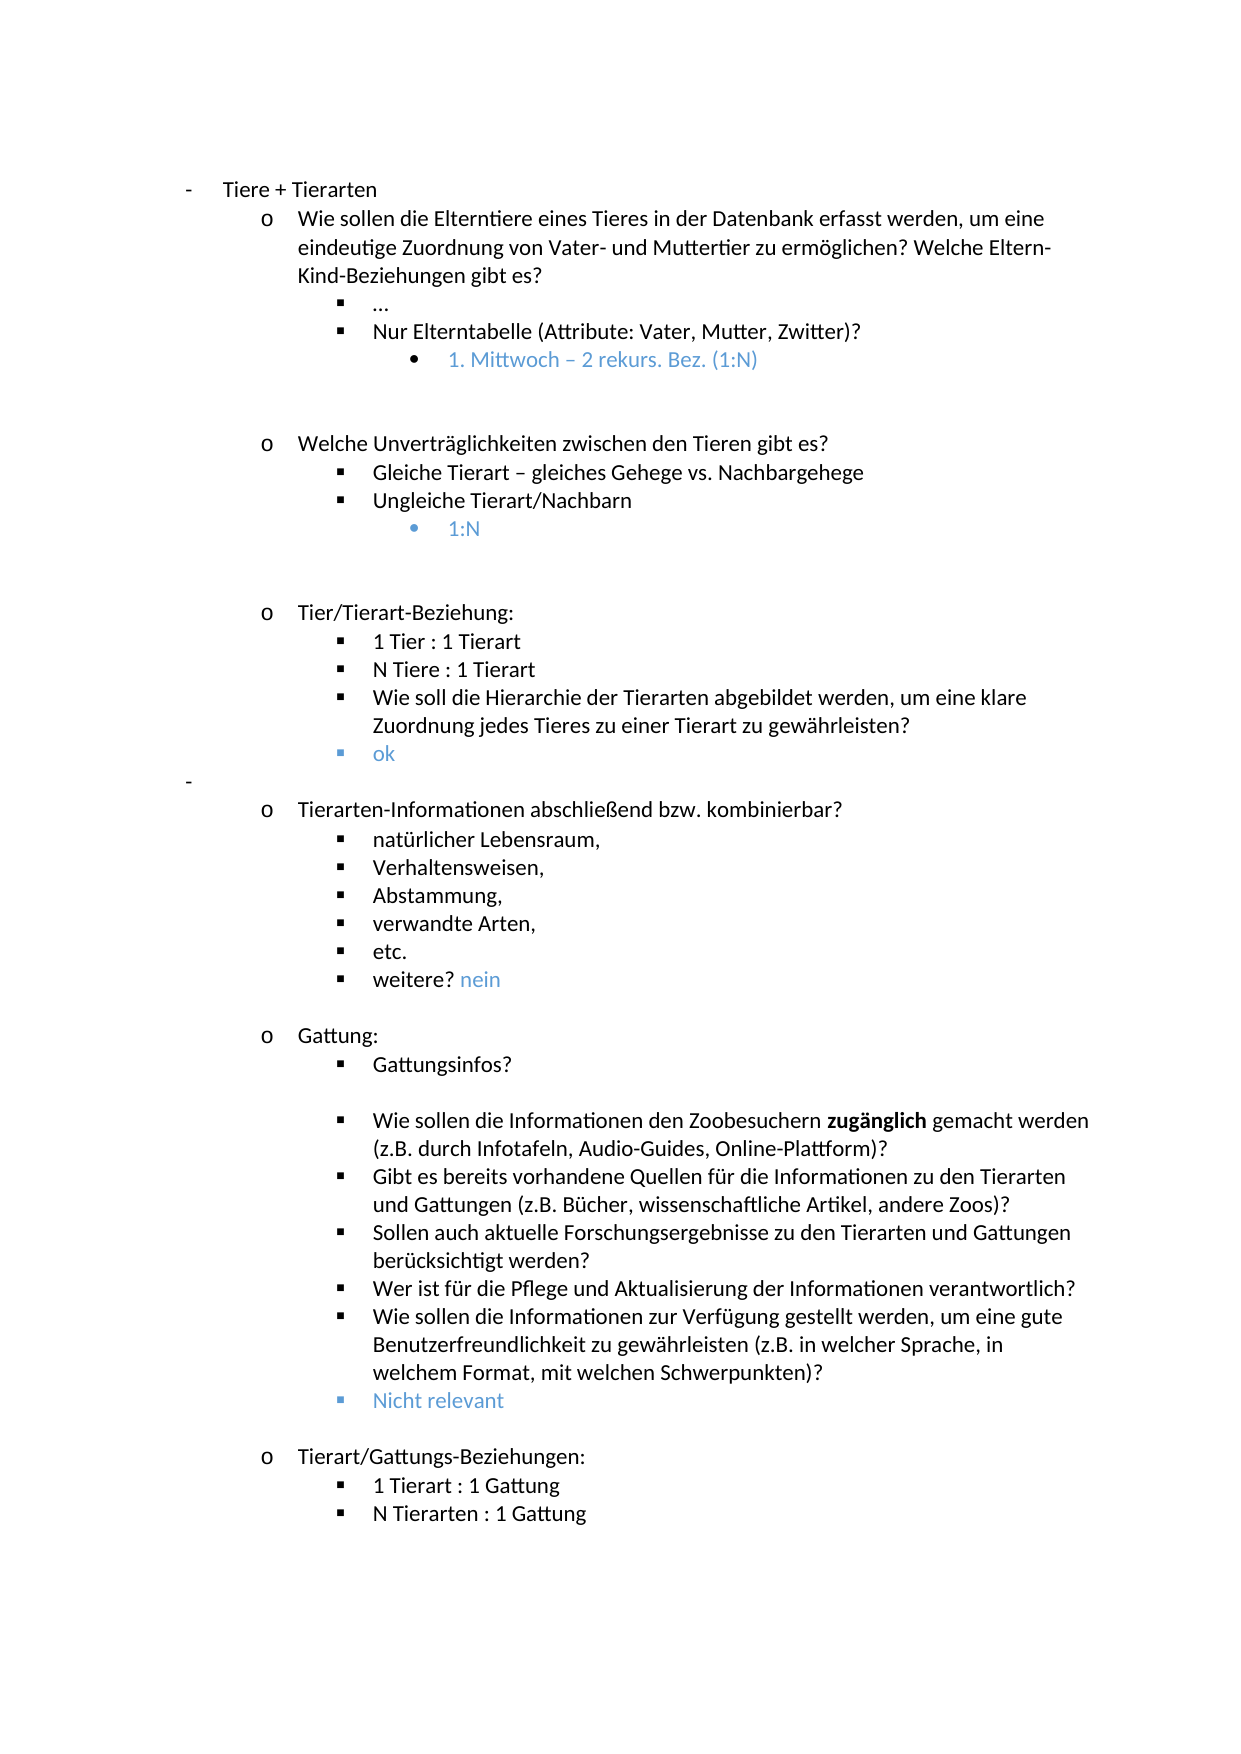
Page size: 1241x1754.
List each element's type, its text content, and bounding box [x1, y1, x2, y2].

list N Tiere : 1 Tierart [335, 655, 1093, 683]
list Sollen auch aktuelle Forschungsergebnisse zu den Tierarten und Gattungen berücksichtigt werden? [335, 1218, 1093, 1274]
list Wie soll die Hierarchie der Tierarten abgebildet werden, um eine klare Zuordnung jedes Tieres zu einer Tierart zu gewährleisten? [335, 683, 1093, 739]
list … [335, 289, 1093, 317]
list Verhaltensweisen, [335, 853, 1093, 881]
list Wer ist für die Pflege und Aktualisierung der Informationen verantwortlich? [335, 1274, 1093, 1302]
list 1 Tierart : 1 Gattung [335, 1471, 1093, 1499]
list 1. Mittwoch – 2 rekurs. Bez. (1:N) [410, 345, 1093, 373]
list Tiere + Tierarten [185, 176, 1093, 204]
list 1 Tier : 1 Tierart [335, 627, 1093, 655]
list Tierarten-Informationen abschließend bzw. kombinierbar? [260, 796, 1093, 825]
list Wie sollen die Elterntiere eines Tieres in der Datenbank erfasst werden, um eine eindeutige Zuordnung von Vater- und Muttertier zu ermöglichen? Welche Eltern-Kind-Beziehungen gibt es? [260, 204, 1093, 289]
list Wie sollen die Informationen den Zoobesuchern zugänglich gemacht werden (z.B. durch Infotafeln, Audio-Guides, Online-Plattform)? [335, 1106, 1093, 1162]
list Gleiche Tierart – gleiches Gehege vs. Nachbargehege [335, 458, 1093, 486]
list weitere? nein [335, 965, 1093, 993]
list verwandte Arten, [335, 909, 1093, 937]
list etc. [335, 937, 1093, 965]
list Tierart/Gattungs-Beziehungen: [260, 1442, 1093, 1471]
list Nur Elterntabelle (Attribute: Vater, Mutter, Zwitter)? [335, 317, 1093, 345]
list Welche Unverträglichkeiten zwischen den Tieren gibt es? [260, 429, 1093, 458]
list 1:N [410, 514, 1093, 542]
list Ungleiche Tierart/Nachbarn [335, 486, 1093, 514]
list Gattung: [260, 1021, 1093, 1050]
list Gibt es bereits vorhandene Quellen für die Informationen zu den Tierarten und Gattungen (z.B. Bücher, wissenschaftliche Artikel, andere Zoos)? [335, 1162, 1093, 1218]
list N Tierarten : 1 Gattung [335, 1499, 1093, 1527]
list Gattungsinfos? [335, 1050, 1093, 1078]
list Nicht relevant [335, 1386, 1093, 1414]
list Wie sollen die Informationen zur Verfügung gestellt werden, um eine gute Benutzerfreundlichkeit zu gewährleisten (z.B. in welcher Sprache, in welchem Format, mit welchen Schwerpunkten)? [335, 1302, 1093, 1386]
list ok [335, 739, 1093, 767]
list Abstammung, [335, 881, 1093, 909]
list Tier/Tierart-Beziehung: [260, 598, 1093, 627]
list natürlicher Lebensraum, [335, 825, 1093, 853]
